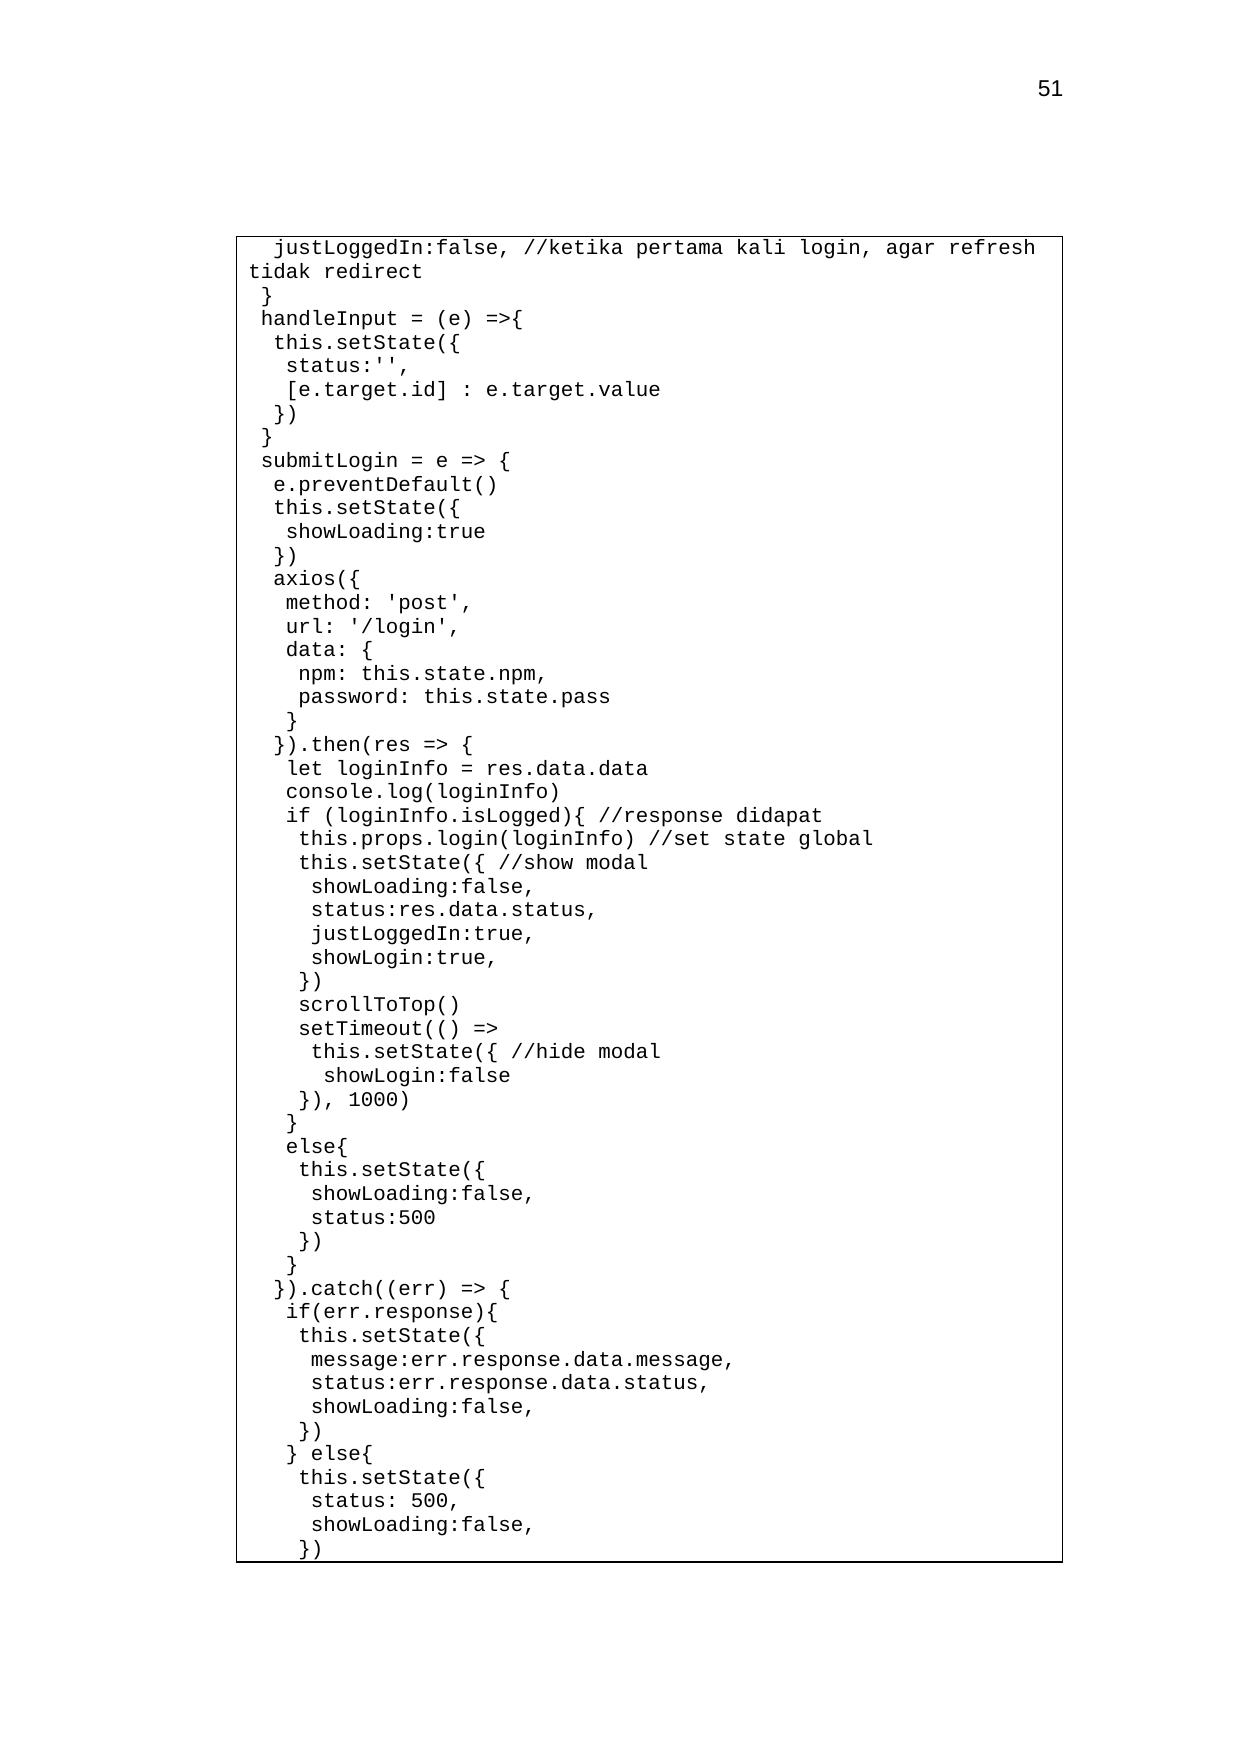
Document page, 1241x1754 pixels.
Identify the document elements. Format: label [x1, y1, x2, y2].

table_header [237, 237, 1062, 1561]
